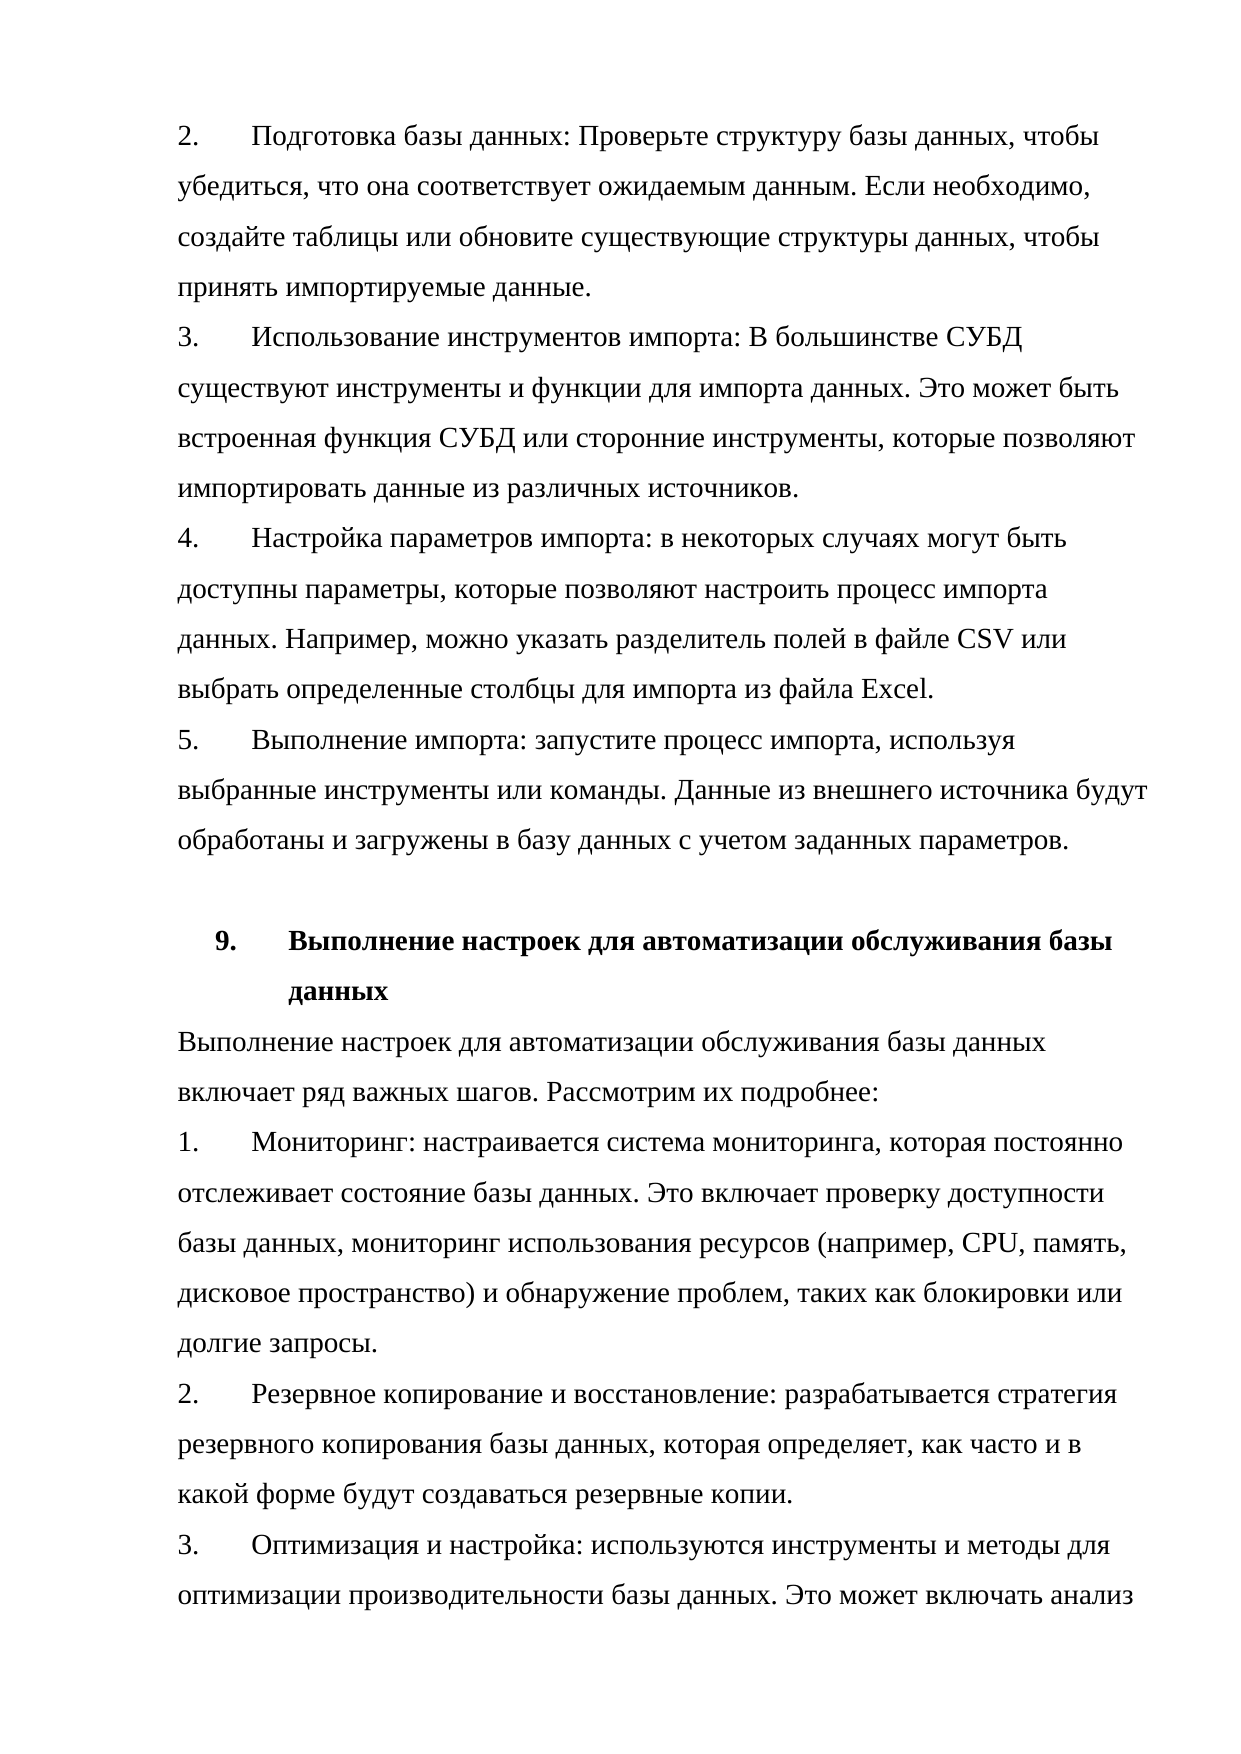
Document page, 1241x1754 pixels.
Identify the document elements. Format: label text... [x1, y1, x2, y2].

text 4. Настройка параметров импорта: в некоторых случаях могут быть доступны параметры, которые позволяют настроить процесс импорта данных. Например, можно указать разделитель полей в файле CSV или выбрать определенные столбцы для импорта из файла Excel. [177, 521, 1152, 705]
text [177, 1527, 1152, 1611]
text Выполнение настроек для автоматизации обслуживания базы данных включает ряд важных шагов. Рассмотрим их подробнее: [177, 1024, 1152, 1108]
text 3. Использование инструментов импорта: В большинстве СУБД существуют инструменты и функции для импорта данных. Это может быть встроенная функция СУБД или сторонние инструменты, которые позволяют импортировать данные из различных источников. [177, 319, 1152, 504]
text 5. Выполнение импорта: запустите процесс импорта, используя выбранные инструменты или команды. Данные из внешнего источника будут обработаны и загружены в базу данных с учетом заданных параметров. [177, 722, 1152, 856]
text 2. Резервное копирование и восстановление: разрабатывается стратегия резервного копирования базы данных, которая определяет, как часто и в какой форме будут создаваться резервные копии. [177, 1376, 1152, 1510]
list Выполнение настроек для автоматизации обслуживания базы данных [215, 923, 1152, 1007]
text 2. Подготовка базы данных: Проверьте структуру базы данных, чтобы убедиться, что она соответствует ожидаемым данным. Если необходимо, создайте таблицы или обновите существующие структуры данных, чтобы принять импортируемые данные. [177, 118, 1152, 303]
text 1. Мониторинг: настраивается система мониторинга, которая постоянно отслеживает состояние базы данных. Это включает проверку доступности базы данных, мониторинг использования ресурсов (например, CPU, память, дисковое пространство) и обнаружение проблем, таких как блокировки или долгие запросы. [177, 1124, 1152, 1359]
